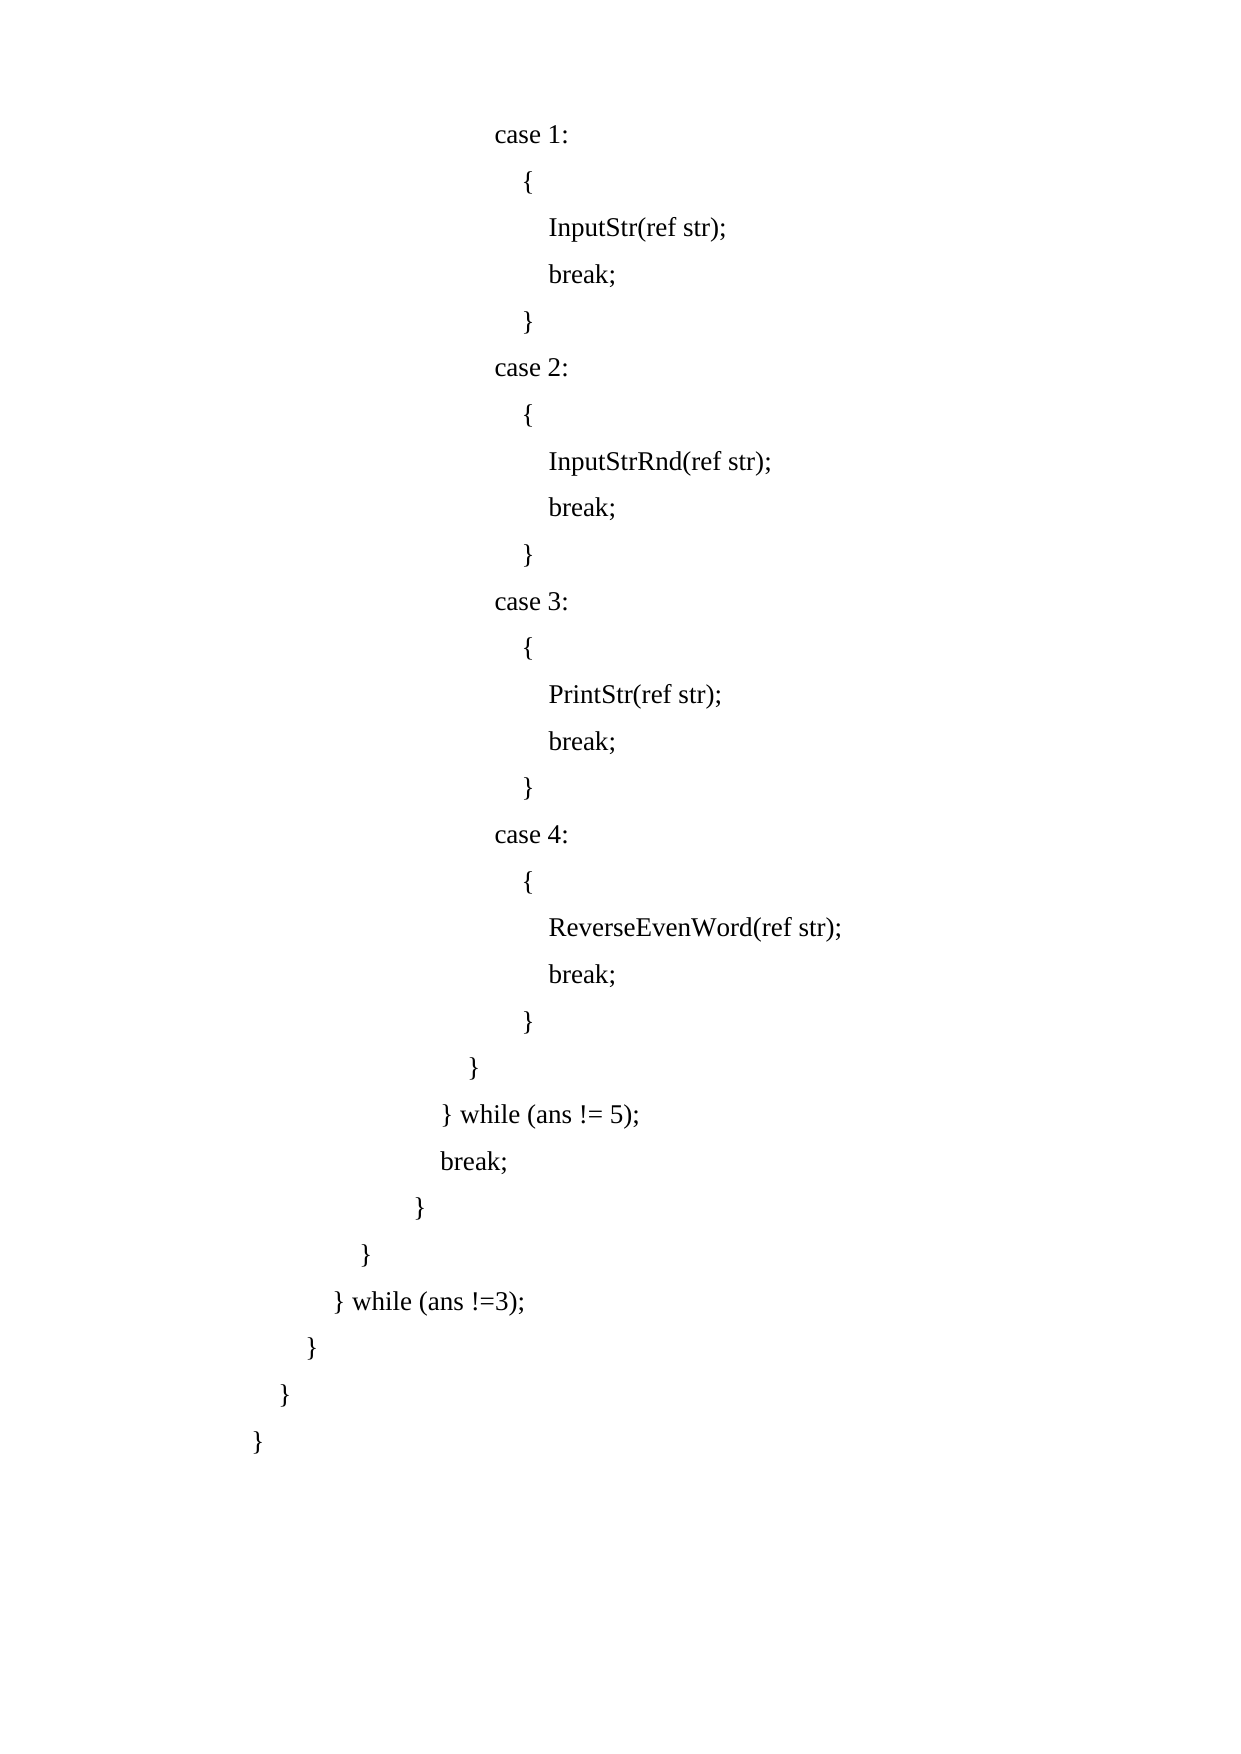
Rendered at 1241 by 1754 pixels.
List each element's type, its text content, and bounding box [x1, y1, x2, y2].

text } [177, 1331, 1152, 1363]
text } while (ans !=3); [177, 1285, 1152, 1316]
text ReverseEvenWord(ref str); [177, 911, 1152, 943]
text PrintStr(ref str); [177, 678, 1152, 709]
text { [177, 398, 1152, 429]
text case 4: [177, 818, 1152, 849]
text } [177, 771, 1152, 803]
text break; [177, 258, 1152, 289]
text InputStrRnd(ref str); [177, 445, 1152, 476]
text { [177, 165, 1152, 196]
text } [177, 1238, 1152, 1269]
text case 1: [177, 118, 1152, 149]
text } [177, 1378, 1152, 1409]
text } [177, 1191, 1152, 1223]
text } [177, 1005, 1152, 1036]
text } [177, 538, 1152, 569]
text } [177, 305, 1152, 336]
text } [177, 1051, 1152, 1083]
text break; [177, 725, 1152, 756]
text break; [177, 491, 1152, 523]
text case 2: [177, 351, 1152, 383]
text { [177, 865, 1152, 896]
text } [177, 1425, 1152, 1456]
text break; [177, 958, 1152, 989]
text } while (ans != 5); [177, 1098, 1152, 1129]
text case 3: [177, 585, 1152, 616]
text break; [177, 1145, 1152, 1176]
text InputStr(ref str); [177, 211, 1152, 243]
text { [177, 631, 1152, 663]
